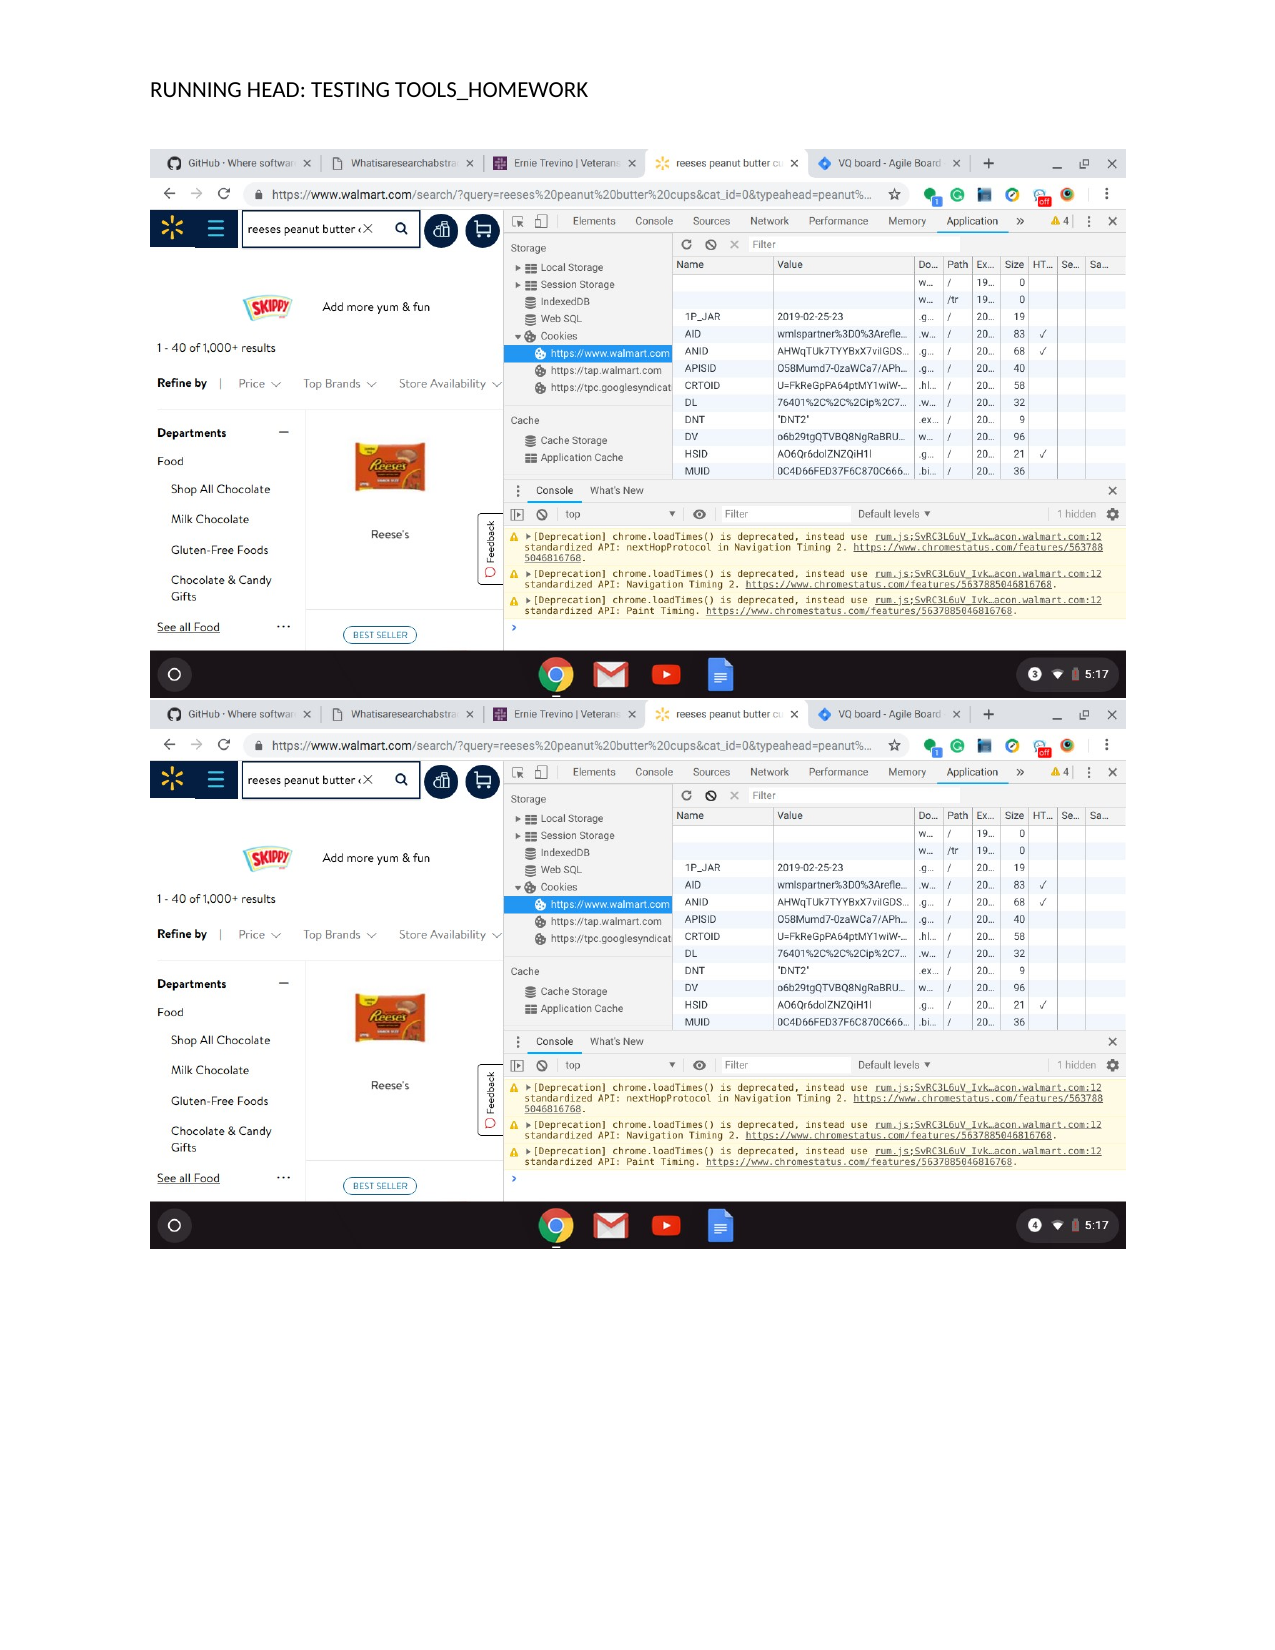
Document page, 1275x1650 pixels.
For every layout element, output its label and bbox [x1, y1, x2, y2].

picture [150, 700, 1126, 1249]
picture [150, 149, 1126, 698]
